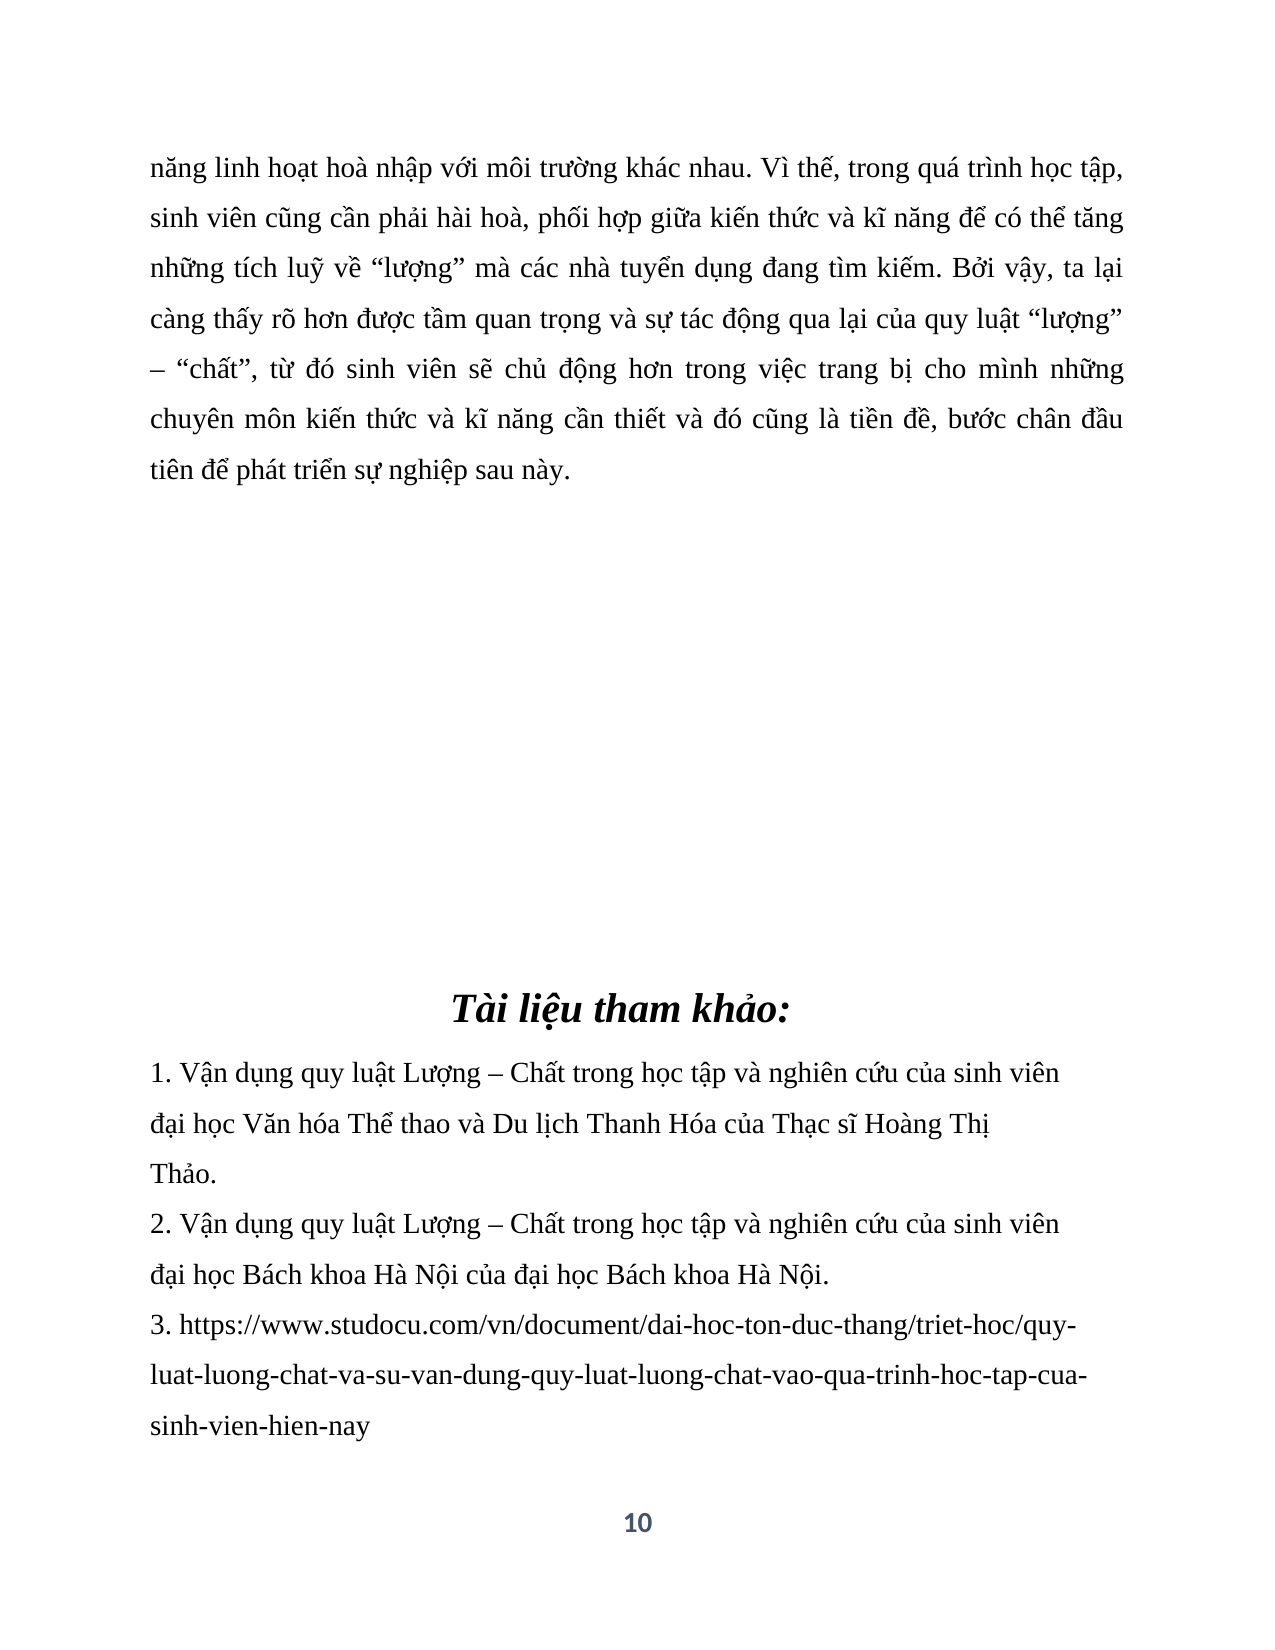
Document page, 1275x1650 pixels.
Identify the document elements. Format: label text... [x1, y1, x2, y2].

text Thảo. [150, 1156, 1125, 1190]
text 3. https://www.studocu.com/vn/document/dai-hoc-ton-duc-thang/triet-hoc/quy-luat-luong-chat-va-su-van-dung-quy-luat-luong-chat-vao-qua-trinh-hoc-tap-cua-sinh-vien-hien-nay [150, 1307, 1125, 1441]
text 1. Vận dụng quy luật Lượng – Chất trong học tập và nghiên cứu của sinh viên [150, 1056, 1125, 1089]
text 2. Vận dụng quy luật Lượng – Chất trong học tập và nghiên cứu của sinh viên [150, 1207, 1125, 1240]
text Tài liệu tham khảo: [375, 984, 1125, 1032]
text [150, 150, 1125, 485]
text đại học Văn hóa Thể thao và Du lịch Thanh Hóa của Thạc sĩ Hoàng Thị [150, 1106, 1125, 1139]
text đại học Bách khoa Hà Nội của đại học Bách khoa Hà Nội. [150, 1257, 1125, 1290]
